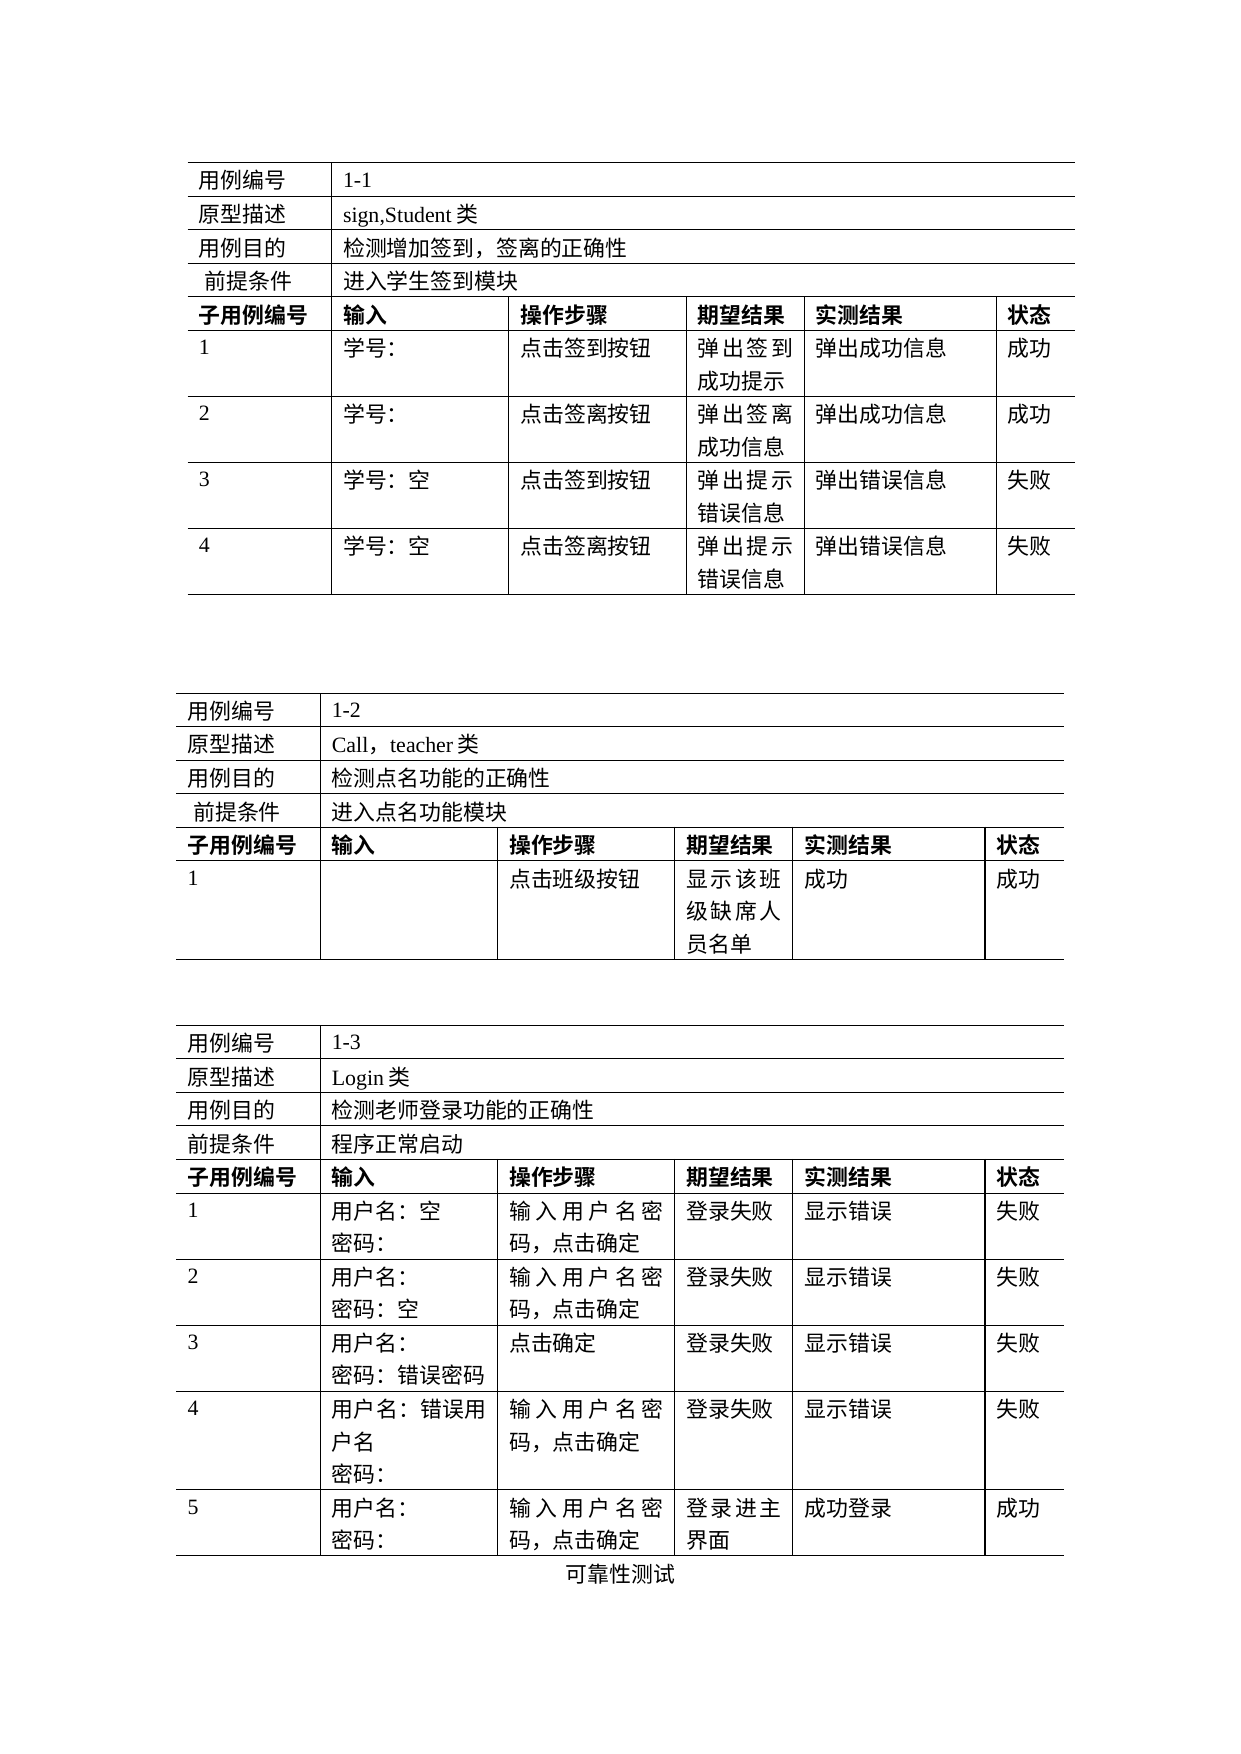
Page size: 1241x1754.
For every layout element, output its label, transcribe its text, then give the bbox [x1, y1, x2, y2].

table_cell 程序正常启动 [321, 1126, 1064, 1159]
table_cell 学号： [332, 331, 508, 396]
table_cell 子用例编号 [176, 1160, 320, 1192]
table_cell 失败 [997, 463, 1075, 528]
table_header 1-3 [321, 1026, 1064, 1058]
table_cell 子用例编号 [188, 297, 331, 330]
table_cell 输入用户名密码，点击确定 [498, 1490, 674, 1555]
table_cell 成功 [997, 397, 1075, 462]
table_cell 实测结果 [793, 828, 984, 860]
table_cell 用户名： 密码： [321, 1490, 497, 1555]
table_cell 原型描述 [176, 727, 320, 759]
table_cell 操作步骤 [509, 297, 686, 330]
table_cell 1 [176, 861, 320, 959]
table_cell 3 [176, 1326, 320, 1391]
table_cell 点击班级按钮 [498, 861, 674, 959]
table_cell 弹出错误信息 [805, 529, 996, 594]
table_cell 5 [176, 1490, 320, 1555]
table_cell 期望结果 [687, 297, 804, 330]
table_cell 用户名：空 密码： [321, 1194, 497, 1258]
table_cell 显示错误 [793, 1194, 984, 1258]
table_cell 2 [176, 1260, 320, 1324]
table_cell 输入 [332, 297, 508, 330]
table_cell 学号： [332, 397, 508, 462]
table_cell 前提条件 [176, 1126, 320, 1159]
table_cell 弹出错误信息 [805, 463, 996, 528]
table_cell 操作步骤 [498, 1160, 674, 1192]
table_cell 弹出签离成功信息 [687, 397, 804, 462]
table_cell 弹出提示错误信息 [687, 529, 804, 594]
table_cell 失败 [997, 529, 1075, 594]
table_cell 成功登录 [793, 1490, 984, 1555]
table_cell 点击签到按钮 [509, 331, 686, 396]
table_cell 成功 [986, 1490, 1064, 1555]
table_cell 子用例编号 [176, 828, 320, 860]
table_cell 期望结果 [675, 1160, 792, 1192]
table_cell 操作步骤 [498, 828, 674, 860]
table_cell 显示错误 [793, 1392, 984, 1489]
table_cell 期望结果 [675, 828, 792, 860]
table_cell 登录失败 [675, 1392, 792, 1489]
table_cell 状态 [986, 828, 1064, 860]
table_cell 点击确定 [498, 1326, 674, 1391]
table_cell 登录失败 [675, 1260, 792, 1324]
table_cell 4 [188, 529, 331, 594]
table_cell 显示该班级缺席人员名单 [675, 861, 792, 959]
table_cell 点击签到按钮 [509, 463, 686, 528]
table_cell 弹出成功信息 [805, 331, 996, 396]
table_cell 原型描述 [188, 197, 331, 229]
table_cell 输入用户名密码，点击确定 [498, 1392, 674, 1489]
table_cell 失败 [986, 1194, 1064, 1258]
table_cell 检测点名功能的正确性 [321, 761, 1064, 793]
table_cell 进入学生签到模块 [332, 264, 1075, 296]
table_cell 输入 [321, 1160, 497, 1192]
table_cell 输入用户名密码，点击确定 [498, 1194, 674, 1258]
text 可靠性测试 [187, 1556, 1053, 1589]
table_cell 进入点名功能模块 [321, 794, 1064, 827]
table_cell 登录失败 [675, 1194, 792, 1258]
table_header 用例编号 [176, 1026, 320, 1058]
table_cell 检测老师登录功能的正确性 [321, 1093, 1064, 1125]
table_cell 用例目的 [176, 1093, 320, 1125]
table_cell 失败 [986, 1326, 1064, 1391]
table_cell 登录失败 [675, 1326, 792, 1391]
table_cell 用户名：错误用户名 密码： [321, 1392, 497, 1489]
table_cell Login类 [321, 1059, 1064, 1092]
table_cell sign,Student类 [332, 197, 1075, 229]
table_cell 用户名： 密码：空 [321, 1260, 497, 1324]
table_cell 学号：空 [332, 529, 508, 594]
table_cell 4 [176, 1392, 320, 1489]
table_header 用例编号 [188, 163, 331, 196]
table_cell 成功 [793, 861, 984, 959]
table_cell 显示错误 [793, 1260, 984, 1324]
table_cell 失败 [986, 1260, 1064, 1324]
table_cell 学号：空 [332, 463, 508, 528]
table_cell 前提条件 [176, 794, 320, 827]
table_header 用例编号 [176, 694, 320, 726]
table_cell 点击签离按钮 [509, 397, 686, 462]
table_cell 成功 [997, 331, 1075, 396]
table_cell 弹出提示错误信息 [687, 463, 804, 528]
table_cell 状态 [986, 1160, 1064, 1192]
table_cell 弹出签到成功提示 [687, 331, 804, 396]
table_header 1-2 [321, 694, 1064, 726]
table_cell 弹出成功信息 [805, 397, 996, 462]
table_header 1-1 [332, 163, 1075, 196]
table_cell 1 [176, 1194, 320, 1258]
table_cell 登录进主界面 [675, 1490, 792, 1555]
table_cell 实测结果 [805, 297, 996, 330]
table_cell 2 [188, 397, 331, 462]
table_cell 输入 [321, 828, 497, 860]
table_cell 状态 [997, 297, 1075, 330]
table_cell 用例目的 [188, 230, 331, 263]
table_cell 用户名： 密码：错误密码 [321, 1326, 497, 1391]
table_cell 点击签离按钮 [509, 529, 686, 594]
table_cell 实测结果 [793, 1160, 984, 1192]
table_cell 1 [188, 331, 331, 396]
table_cell 成功 [986, 861, 1064, 959]
table_cell [321, 861, 497, 959]
table_cell 失败 [986, 1392, 1064, 1489]
table_cell 3 [188, 463, 331, 528]
table_cell 前提条件 [188, 264, 331, 296]
table_cell 检测增加签到，签离的正确性 [332, 230, 1075, 263]
table_cell Call，teacher类 [321, 727, 1064, 759]
table_cell 原型描述 [176, 1059, 320, 1092]
table_cell 输入用户名密码，点击确定 [498, 1260, 674, 1324]
table_cell 显示错误 [793, 1326, 984, 1391]
table_cell 用例目的 [176, 761, 320, 793]
